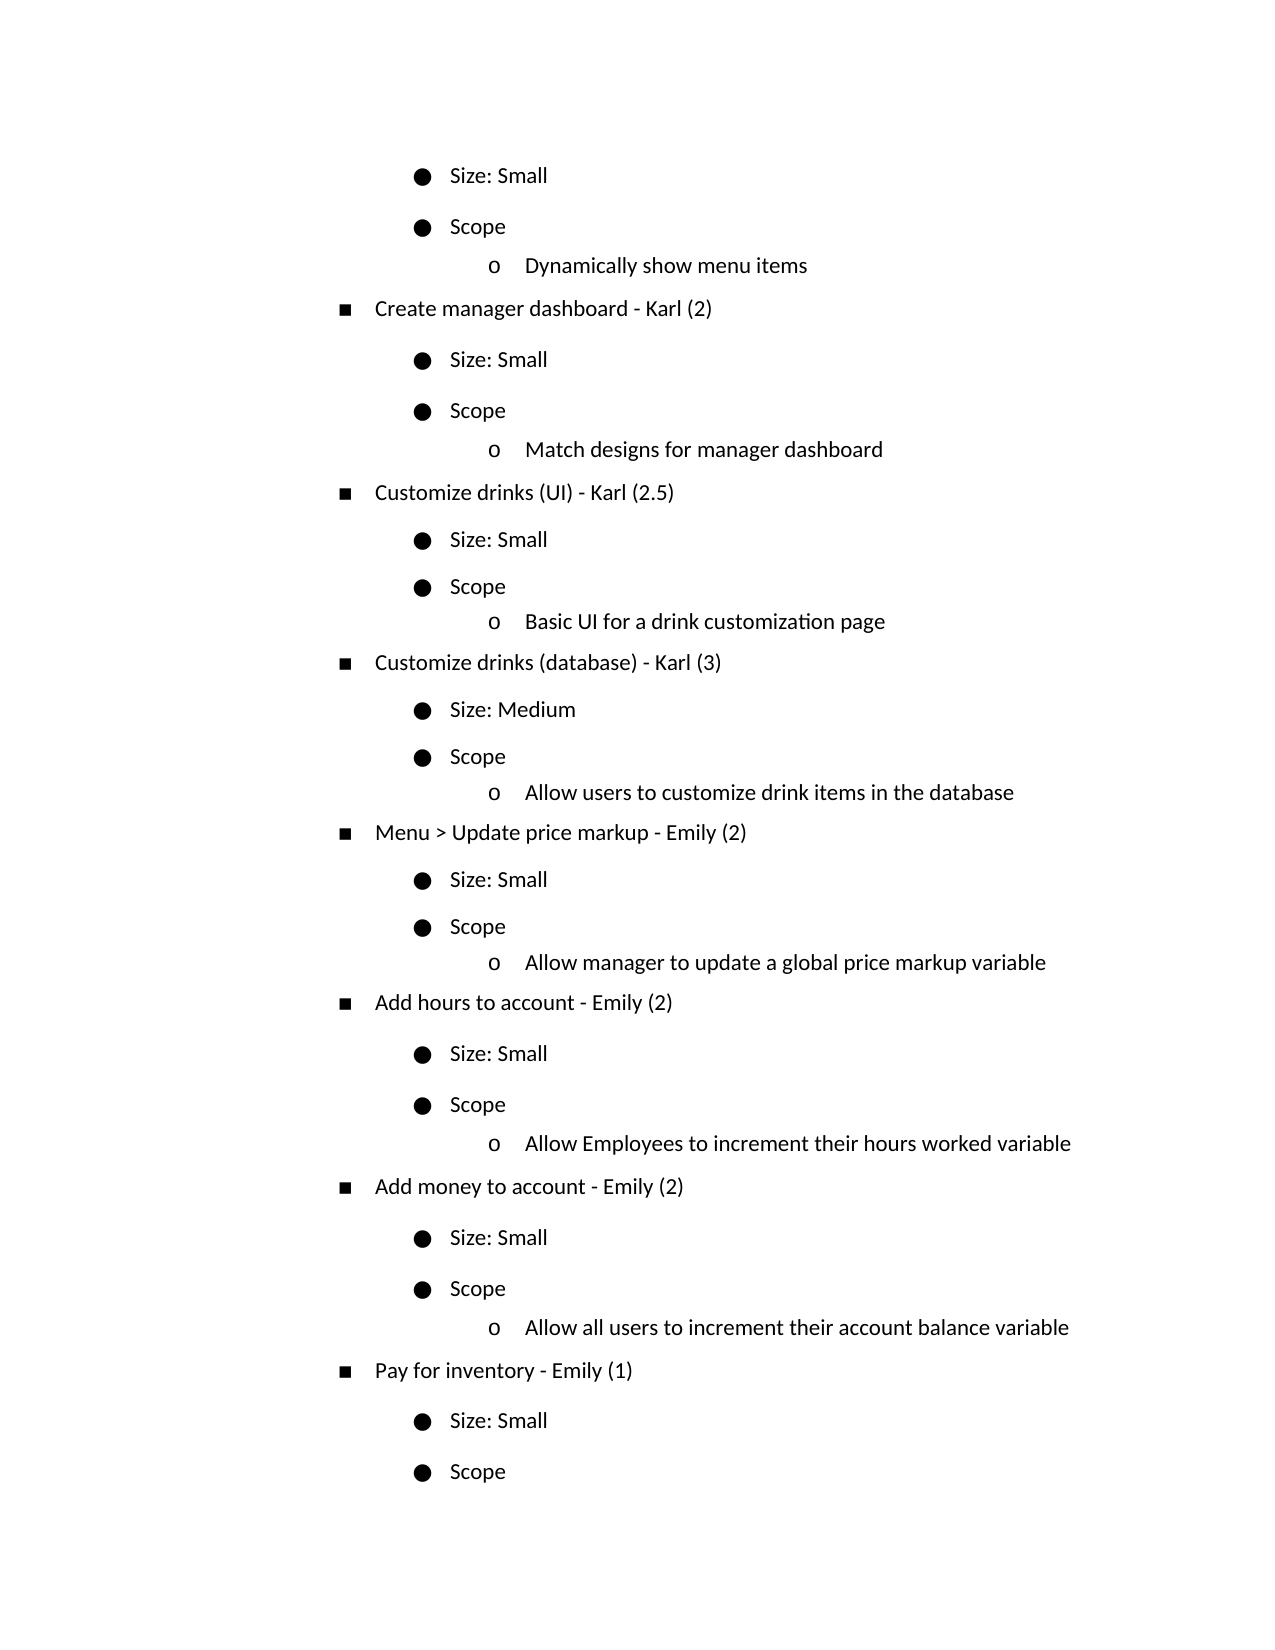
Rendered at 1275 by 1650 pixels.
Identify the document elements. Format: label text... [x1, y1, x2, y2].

list Scope [412, 561, 1125, 607]
list Allow all users to increment their account balance variable [487, 1313, 1125, 1342]
list Scope [412, 201, 1125, 248]
list Menu > Update price markup - Emily (2) [337, 807, 1125, 854]
list Scope [412, 1446, 1125, 1493]
list Size: Medium [412, 684, 1125, 731]
list Add hours to account - Emily (2) [337, 977, 1125, 1024]
list Create manager dashboard - Karl (2) [337, 283, 1125, 330]
list Scope [412, 901, 1125, 948]
list Size: Small [412, 1211, 1125, 1258]
list Match designs for manager dashboard [487, 435, 1125, 464]
list Scope [412, 1078, 1125, 1125]
list Customize drinks (database) - Karl (3) [337, 637, 1125, 684]
list Dynamically show menu items [487, 251, 1125, 281]
list Size: Small [412, 150, 1125, 197]
list Add money to account - Emily (2) [337, 1161, 1125, 1207]
list Allow Employees to increment their hours worked variable [487, 1129, 1125, 1158]
list Scope [412, 731, 1125, 778]
list Allow manager to update a global price markup variable [487, 948, 1125, 977]
list Scope [412, 384, 1125, 431]
list Size: Small [412, 513, 1125, 561]
list Size: Small [412, 1395, 1125, 1442]
list Size: Small [412, 1028, 1125, 1074]
list Size: Small [412, 334, 1125, 381]
list Customize drinks (UI) - Karl (2.5) [337, 467, 1125, 513]
list Size: Small [412, 854, 1125, 901]
list Basic UI for a drink customization page [487, 607, 1125, 637]
list Scope [412, 1262, 1125, 1309]
list Pay for inventory - Emily (1) [337, 1344, 1125, 1391]
list Allow users to customize drink items in the database [487, 778, 1125, 807]
